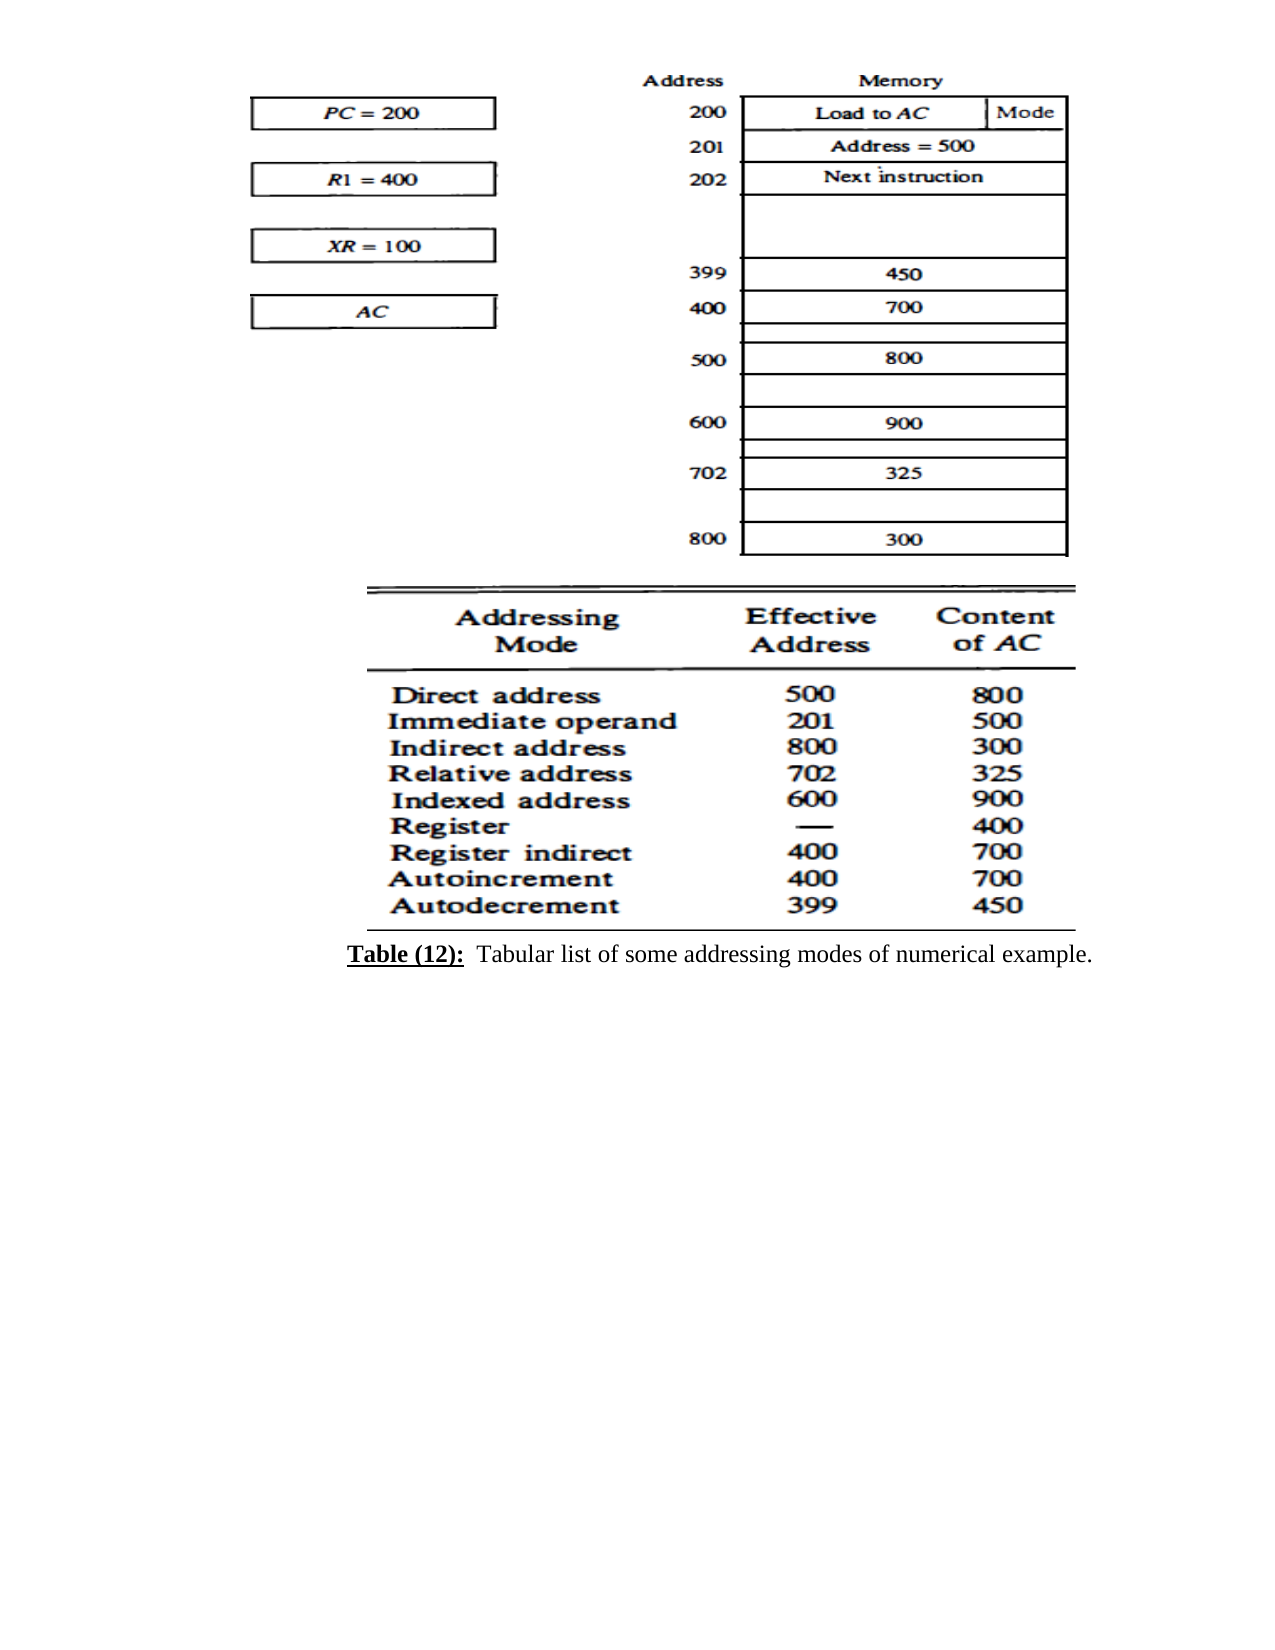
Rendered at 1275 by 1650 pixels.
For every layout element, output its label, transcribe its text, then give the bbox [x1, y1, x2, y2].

picture [250, 75, 1069, 557]
text Table (12): Tabular list of some addressing modes of numerical example. [225, 939, 1214, 968]
picture [367, 585, 1076, 931]
